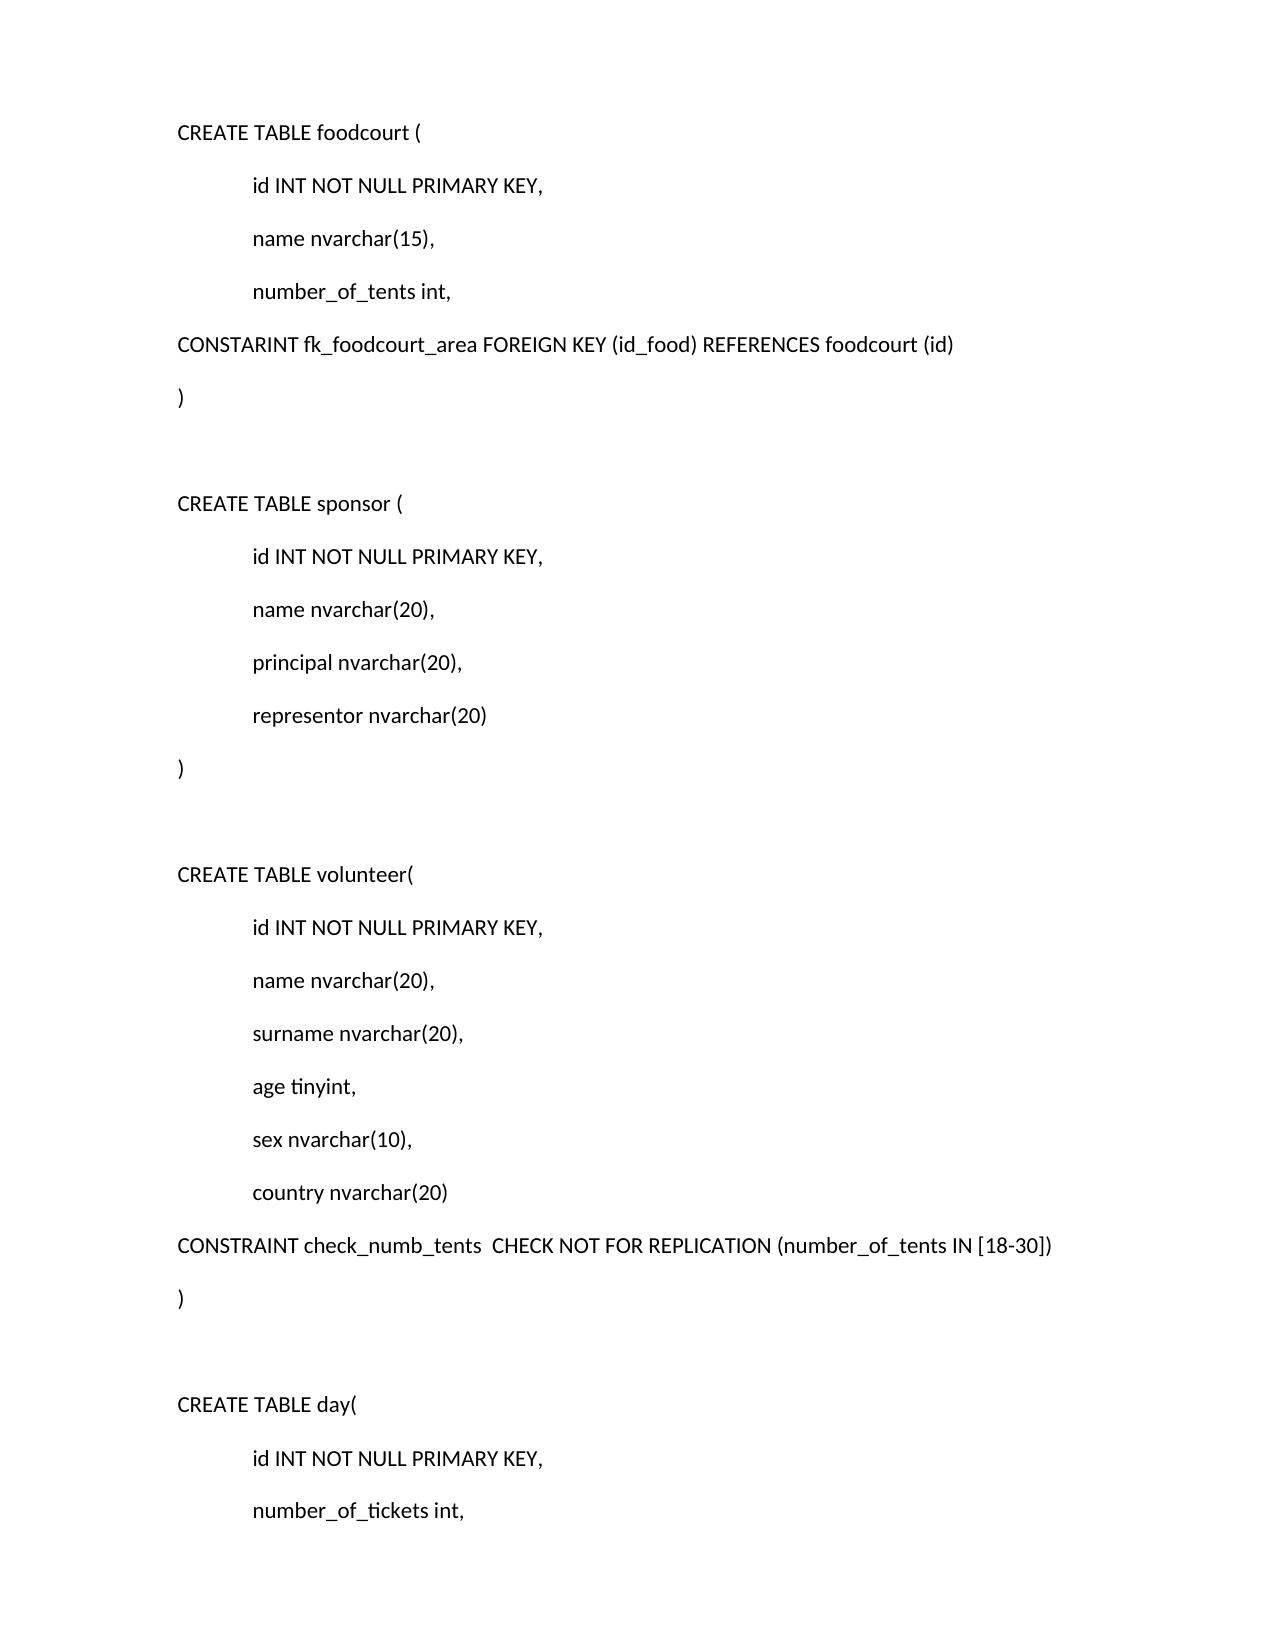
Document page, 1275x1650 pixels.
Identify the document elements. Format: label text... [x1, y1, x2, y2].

text surname nvarchar(20), [177, 1019, 1186, 1047]
text name nvarchar(20), [177, 595, 1186, 623]
text CREATE TABLE volunteer( [177, 860, 1186, 888]
text CREATE TABLE day( [177, 1391, 1186, 1419]
text id INT NOT NULL PRIMARY KEY, [177, 1444, 1186, 1472]
text age tinyint, [177, 1072, 1186, 1101]
text principal nvarchar(20), [177, 648, 1186, 676]
text name nvarchar(15), [177, 224, 1186, 252]
text representor nvarchar(20) [177, 701, 1186, 729]
text ) [177, 383, 1186, 411]
text ) [177, 754, 1186, 782]
text CONSTARINT fk_foodcourt_area FOREIGN KEY (id_food) REFERENCES foodcourt (id) [177, 330, 1186, 358]
text id INT NOT NULL PRIMARY KEY, [177, 542, 1186, 570]
text sex nvarchar(10), [177, 1126, 1186, 1153]
text name nvarchar(20), [177, 966, 1186, 994]
text number_of_tickets int, [177, 1497, 1186, 1525]
text CREATE TABLE sponsor ( [177, 489, 1186, 517]
text number_of_tents int, [177, 277, 1186, 305]
text id INT NOT NULL PRIMARY KEY, [177, 913, 1186, 941]
text CREATE TABLE foodcourt ( [177, 118, 1186, 146]
text id INT NOT NULL PRIMARY KEY, [177, 171, 1186, 199]
text ) [177, 1284, 1186, 1313]
text CONSTRAINT check_numb_tents CHECK NOT FOR REPLICATION (number_of_tents IN [18-30]) [177, 1232, 1186, 1259]
text country nvarchar(20) [177, 1178, 1186, 1207]
